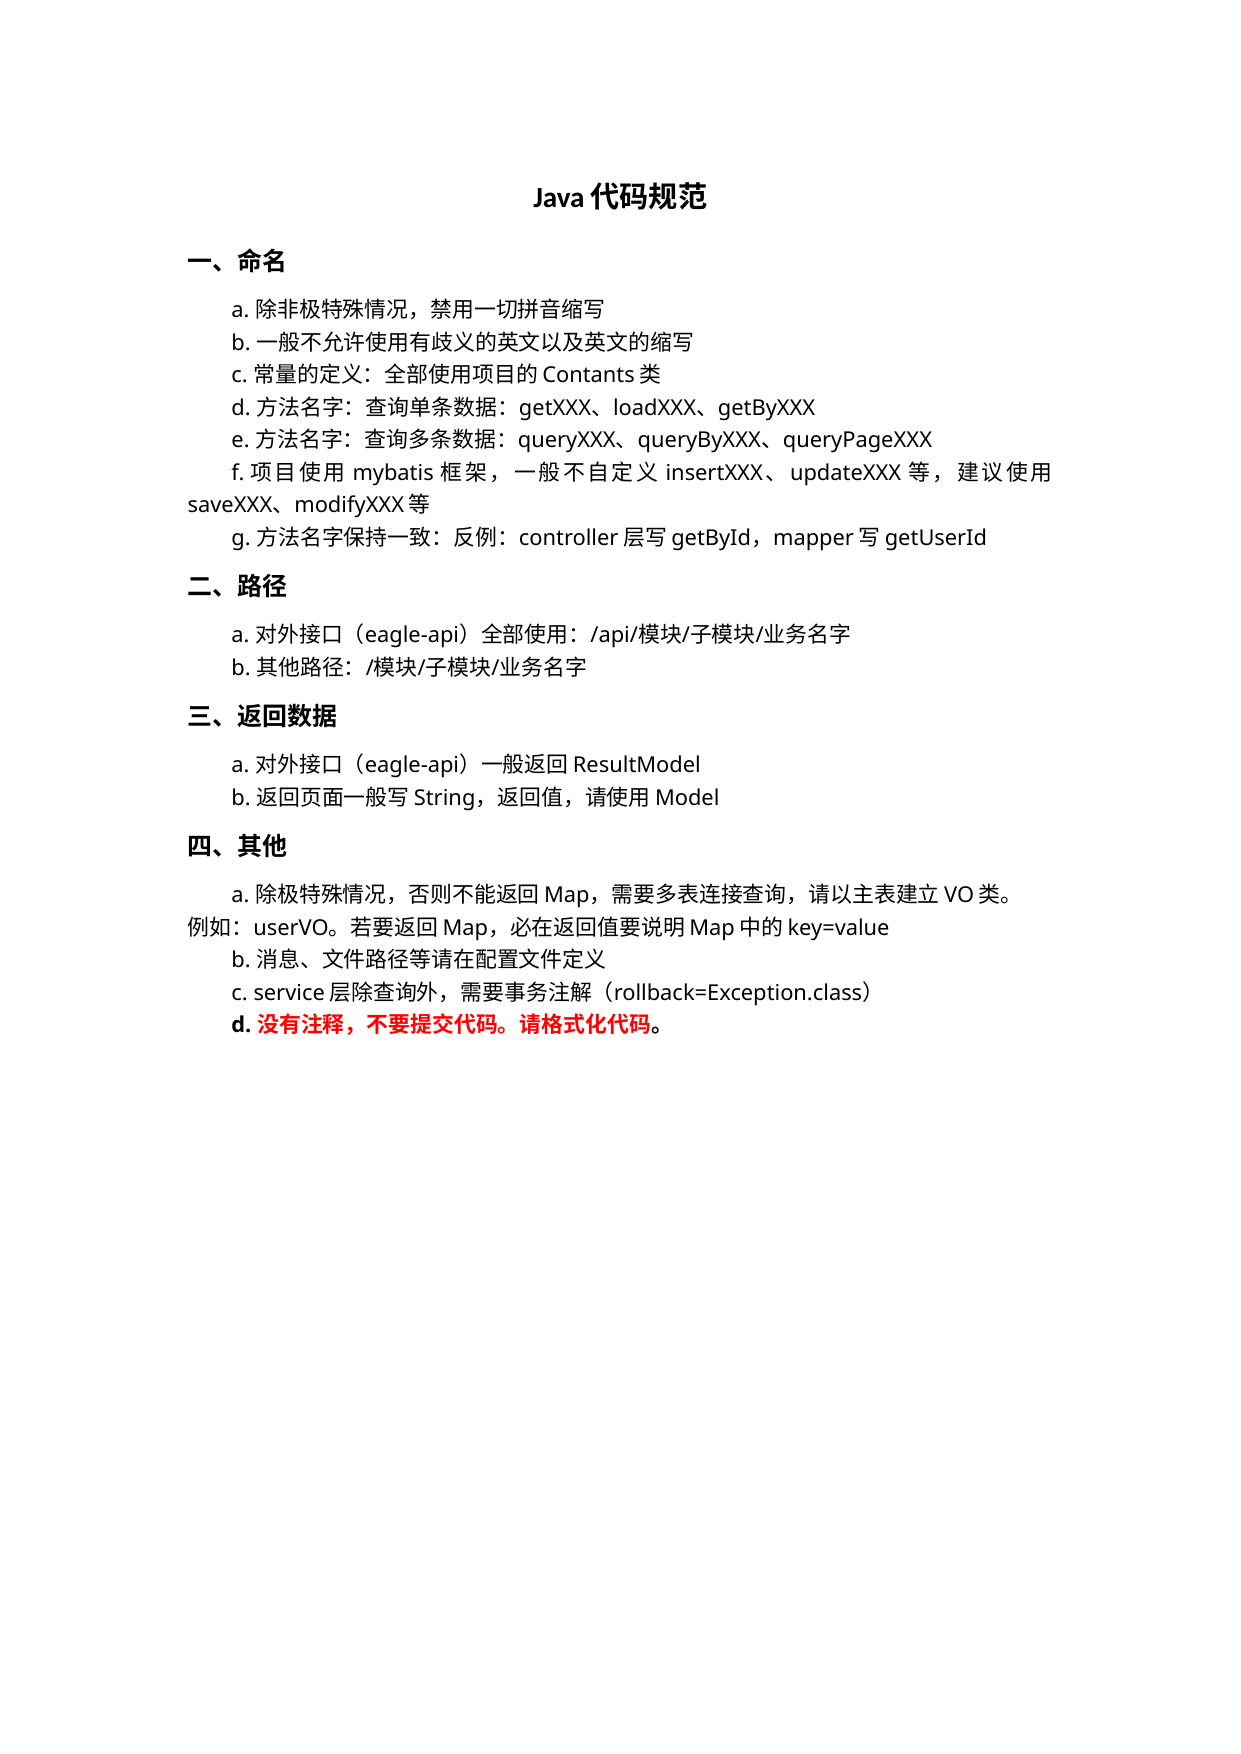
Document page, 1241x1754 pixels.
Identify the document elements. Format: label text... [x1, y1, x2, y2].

list 项目使用mybatis框架，一般不自定义insertXXX、updateXXX等，建议使用saveXXX、modifyXXX等 [187, 454, 1053, 519]
list 例如：userVO。若要返回Map，必在返回值要说明Map中的key=value [187, 909, 1053, 942]
list 消息、文件路径等请在配置文件定义 [187, 942, 1053, 974]
list 返回页面一般写String，返回值，请使用Model [187, 779, 1053, 812]
list 除极特殊情况，否则不能返回Map，需要多表连接查询，请以主表建立VO类。 [187, 877, 1053, 909]
list 对外接口（eagle-api）全部使用：/api/模块/子模块/业务名字 [187, 617, 1053, 649]
list 没有注释，不要提交代码。请格式化代码。 [187, 1007, 1053, 1039]
list 返回数据 [187, 682, 1053, 747]
list 一般不允许使用有歧义的英文以及英文的缩写 [187, 324, 1053, 357]
list 对外接口（eagle-api）一般返回ResultModel [187, 747, 1053, 779]
text Java代码规范 [187, 162, 1053, 227]
list 命名 [187, 227, 1053, 292]
list 其他路径：/模块/子模块/业务名字 [187, 649, 1053, 682]
list 除非极特殊情况，禁用一切拼音缩写 [187, 292, 1053, 324]
list 路径 [187, 552, 1053, 617]
list service层除查询外，需要事务注解（rollback=Exception.class） [187, 974, 1053, 1007]
list 方法名字保持一致：反例：controller层写getById，mapper写getUserId [187, 519, 1053, 552]
list 常量的定义：全部使用项目的Contants类 [187, 357, 1053, 389]
list 方法名字：查询单条数据：getXXX、loadXXX、getByXXX [187, 389, 1053, 422]
list 方法名字：查询多条数据：queryXXX、queryByXXX、queryPageXXX [187, 422, 1053, 454]
list 其他 [187, 812, 1053, 877]
